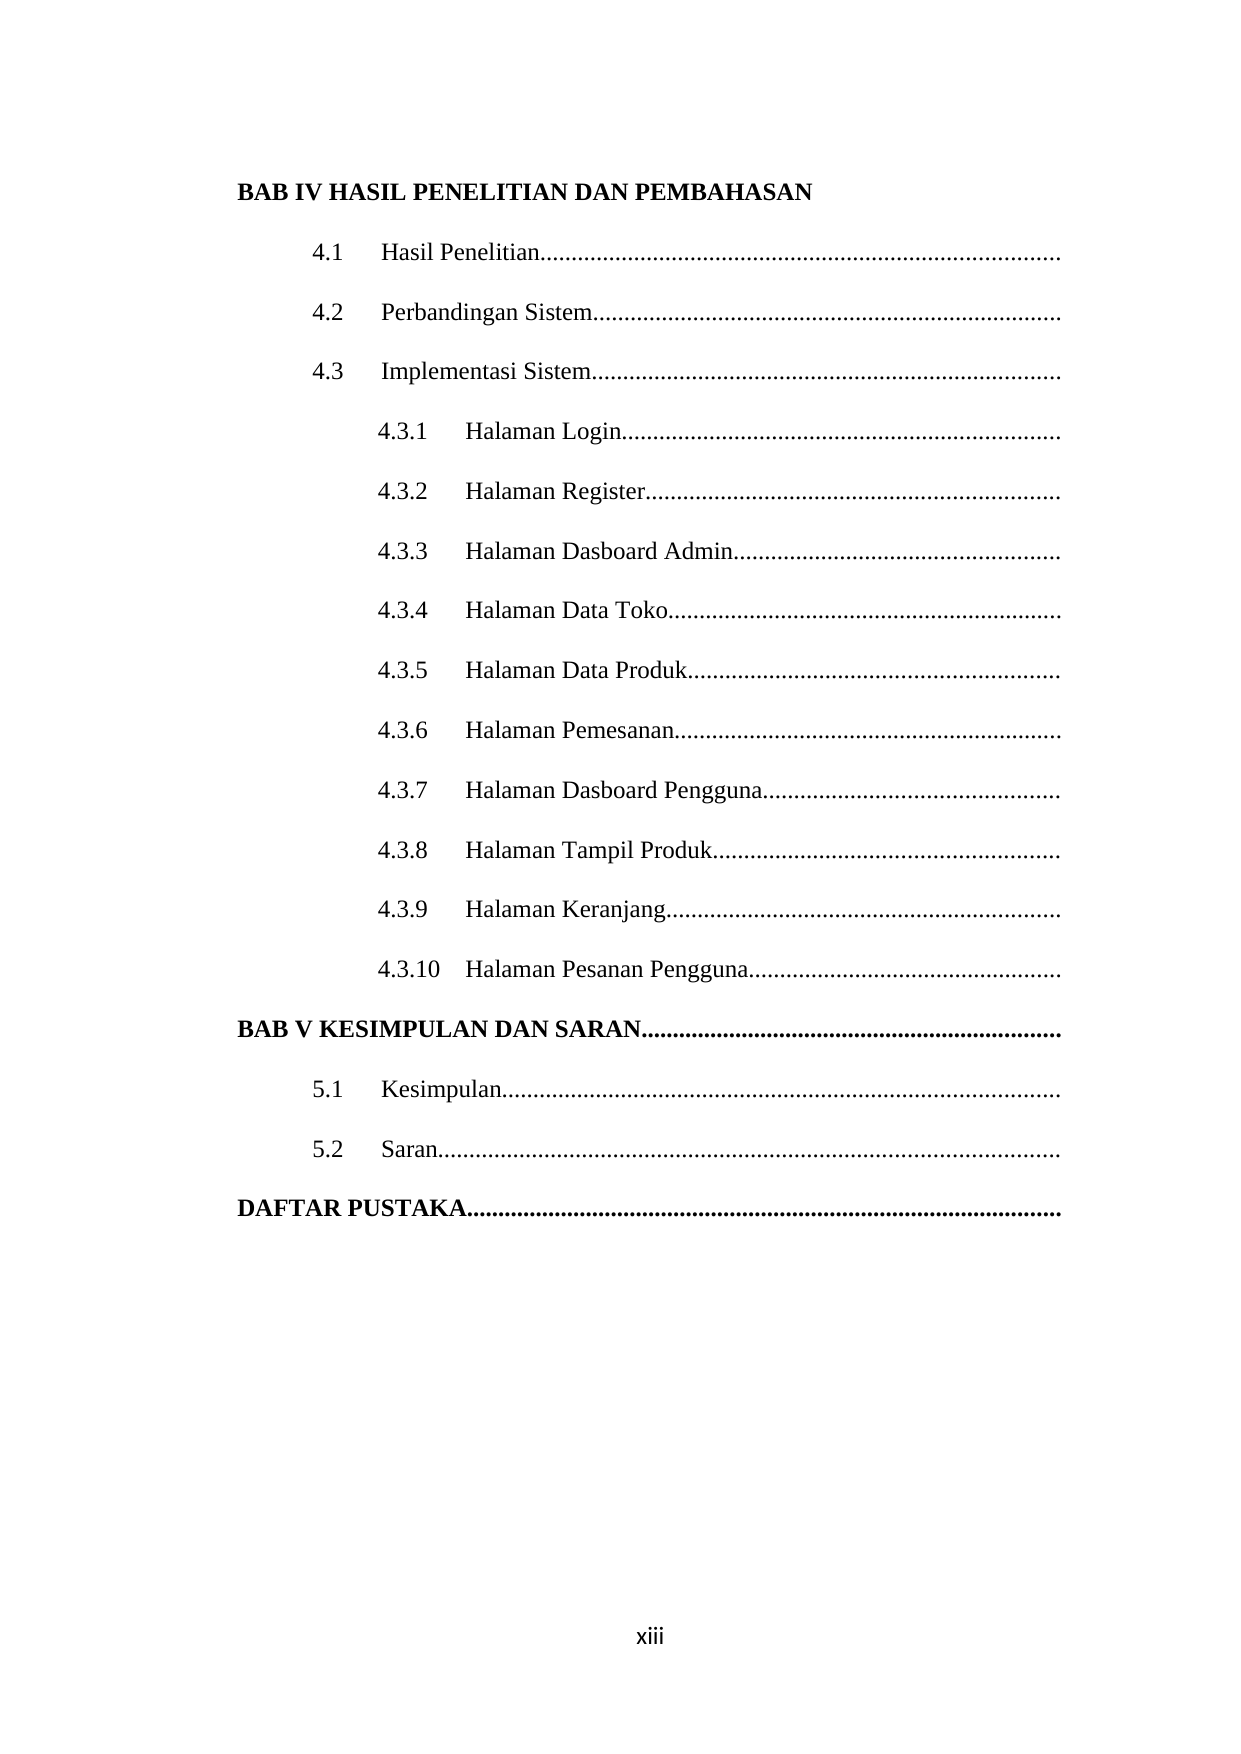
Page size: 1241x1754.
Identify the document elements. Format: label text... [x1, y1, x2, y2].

text 4.1 Hasil Penelitian [237, 237, 1063, 266]
text 4.3.3 Halaman Dasboard Admin [237, 536, 1063, 564]
text 4.3.7 Halaman Dasboard Pengguna [237, 775, 1063, 804]
text BAB IV HASIL PENELITIAN DAN PEMBAHASAN [237, 177, 1063, 206]
text DAFTAR PUSTAKA [237, 1193, 1063, 1222]
text 5.1 Kesimpulan [237, 1074, 1063, 1103]
text 4.3.5 Halaman Data Produk [237, 655, 1063, 684]
text 4.3.2 Halaman Register [237, 476, 1063, 505]
text 4.3.6 Halaman Pemesanan [237, 715, 1063, 744]
text 4.2 Perbandingan Sistem [237, 297, 1063, 325]
text 4.3.4 Halaman Data Toko [237, 596, 1063, 624]
text 4.3 Implementasi Sistem [237, 356, 1063, 385]
text 5.2 Saran [237, 1134, 1063, 1162]
text 4.3.9 Halaman Keranjang [237, 894, 1063, 923]
text BAB V KESIMPULAN DAN SARAN [237, 1014, 1063, 1043]
text 4.3.1 Halaman Login [237, 416, 1063, 445]
text 4.3.8 Halaman Tampil Produk [237, 835, 1063, 863]
text 4.3.10 Halaman Pesanan Pengguna [237, 954, 1063, 983]
